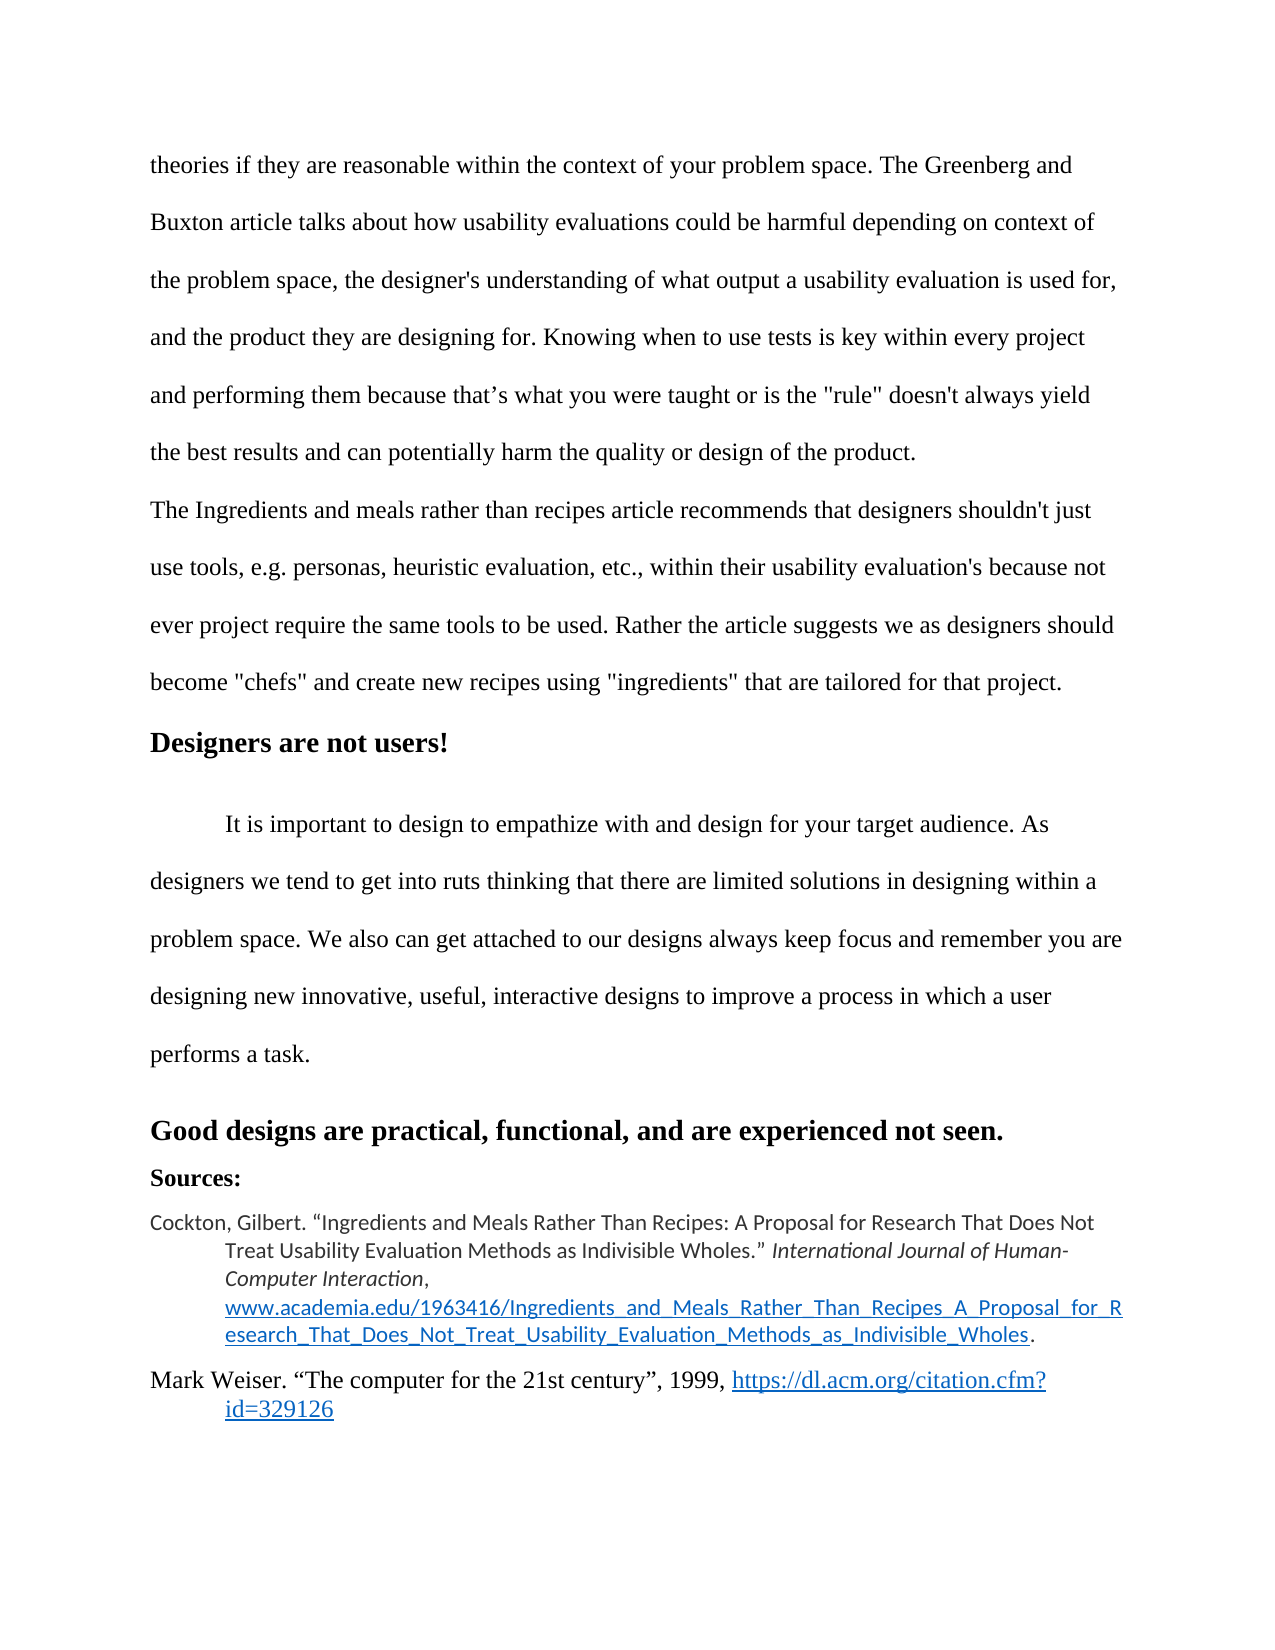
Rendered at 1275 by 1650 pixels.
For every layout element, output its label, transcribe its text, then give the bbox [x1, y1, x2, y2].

text Sources: [150, 1163, 1125, 1192]
text Designers are not users! [150, 725, 1125, 758]
text Cockton, Gilbert. “Ingredients and Meals Rather Than Recipes: A Proposal for Research That Does Not Treat Usability Evaluation Methods as Indivisible Wholes.” International Journal of Human-Computer Interaction, www.academia.edu/1963416/Ingredients_and_Meals_Rather_Than_Recipes_A_Proposal_for_Research_That_Does_Not_Treat_Usability_Evaluation_Methods_as_Indivisible_Wholes. [150, 1208, 1125, 1349]
text The Ingredients and meals rather than recipes article recommends that designers shouldn't just use tools, e.g. personas, heuristic evaluation, etc., within their usability evaluation's because not ever project require the same tools to be used. Rather the article suggests we as designers should become "chefs" and create new recipes using "ingredients" that are tailored for that project. [150, 495, 1125, 696]
text Good designs are practical, functional, and are experienced not seen. [150, 1113, 1125, 1146]
text It is important to design to empathize with and design for your target audience. As designers we tend to get into ruts thinking that there are limited solutions in designing within a problem space. We also can get attached to our designs always keep focus and remember you are designing new innovative, useful, interactive designs to improve a process in which a user performs a task. [150, 809, 1125, 1067]
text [150, 150, 1125, 466]
text Mark Weiser. “The computer for the 21st century”, 1999, https://dl.acm.org/citation.cfm?id=329126 [150, 1365, 1125, 1423]
